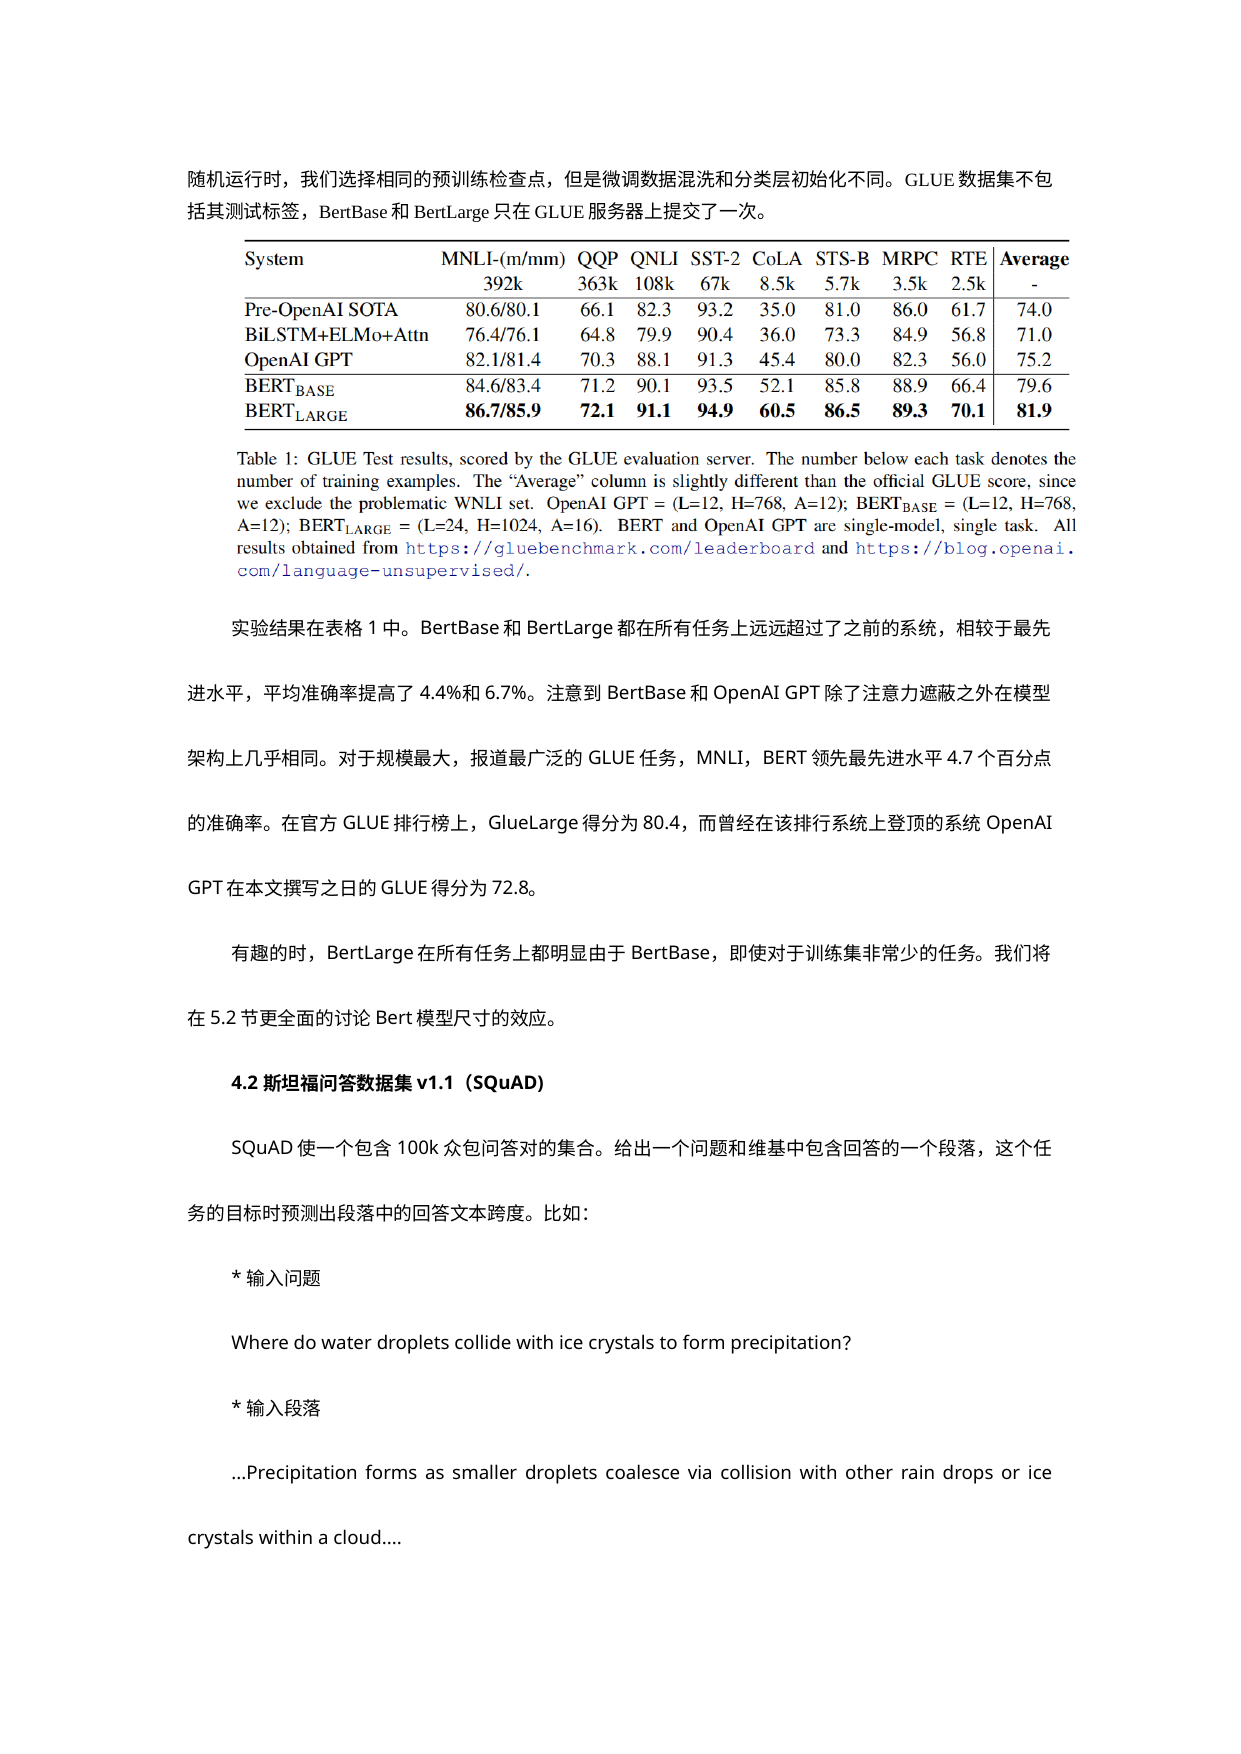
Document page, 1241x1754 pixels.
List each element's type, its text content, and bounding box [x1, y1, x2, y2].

text SQuAD使一个包含100k众包问答对的集合。给出一个问题和维基中包含回答的一个段落，这个任务的目标时预测出段落中的回答文本跨度。比如： [187, 1104, 1053, 1234]
text 实验结果在表格1中。BertBase和BertLarge都在所有任务上远远超过了之前的系统，相较于最先进水平，平均准确率提高了4.4%和6.7%。注意到BertBase和OpenAI GPT除了注意力遮蔽之外在模型架构上几乎相同。对于规模最大，报道最广泛的GLUE任务，MNLI，BERT领先最先进水平4.7个百分点的准确率。在官方GLUE排行榜上，GlueLarge得分为80.4，而曾经在该排行系统上登顶的系统OpenAI GPT在本文撰写之日的GLUE得分为72.8。 [187, 584, 1053, 909]
text * 输入段落 [187, 1364, 1053, 1429]
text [187, 162, 1053, 227]
text 4.2 斯坦福问答数据集v1.1（SQuAD) [187, 1039, 1053, 1104]
text * 输入问题 [187, 1234, 1053, 1299]
text 有趣的时，BertLarge在所有任务上都明显由于BertBase，即使对于训练集非常少的任务。我们将在5.2节更全面的讨论Bert模型尺寸的效应。 [187, 909, 1053, 1039]
picture [225, 227, 1115, 584]
text ...Precipitation forms as smaller droplets coalesce via collision with other rain drops or ice crystals within a cloud.... [187, 1429, 1053, 1559]
text Where do water droplets collide with ice crystals to form precipitation？ [187, 1299, 1053, 1364]
